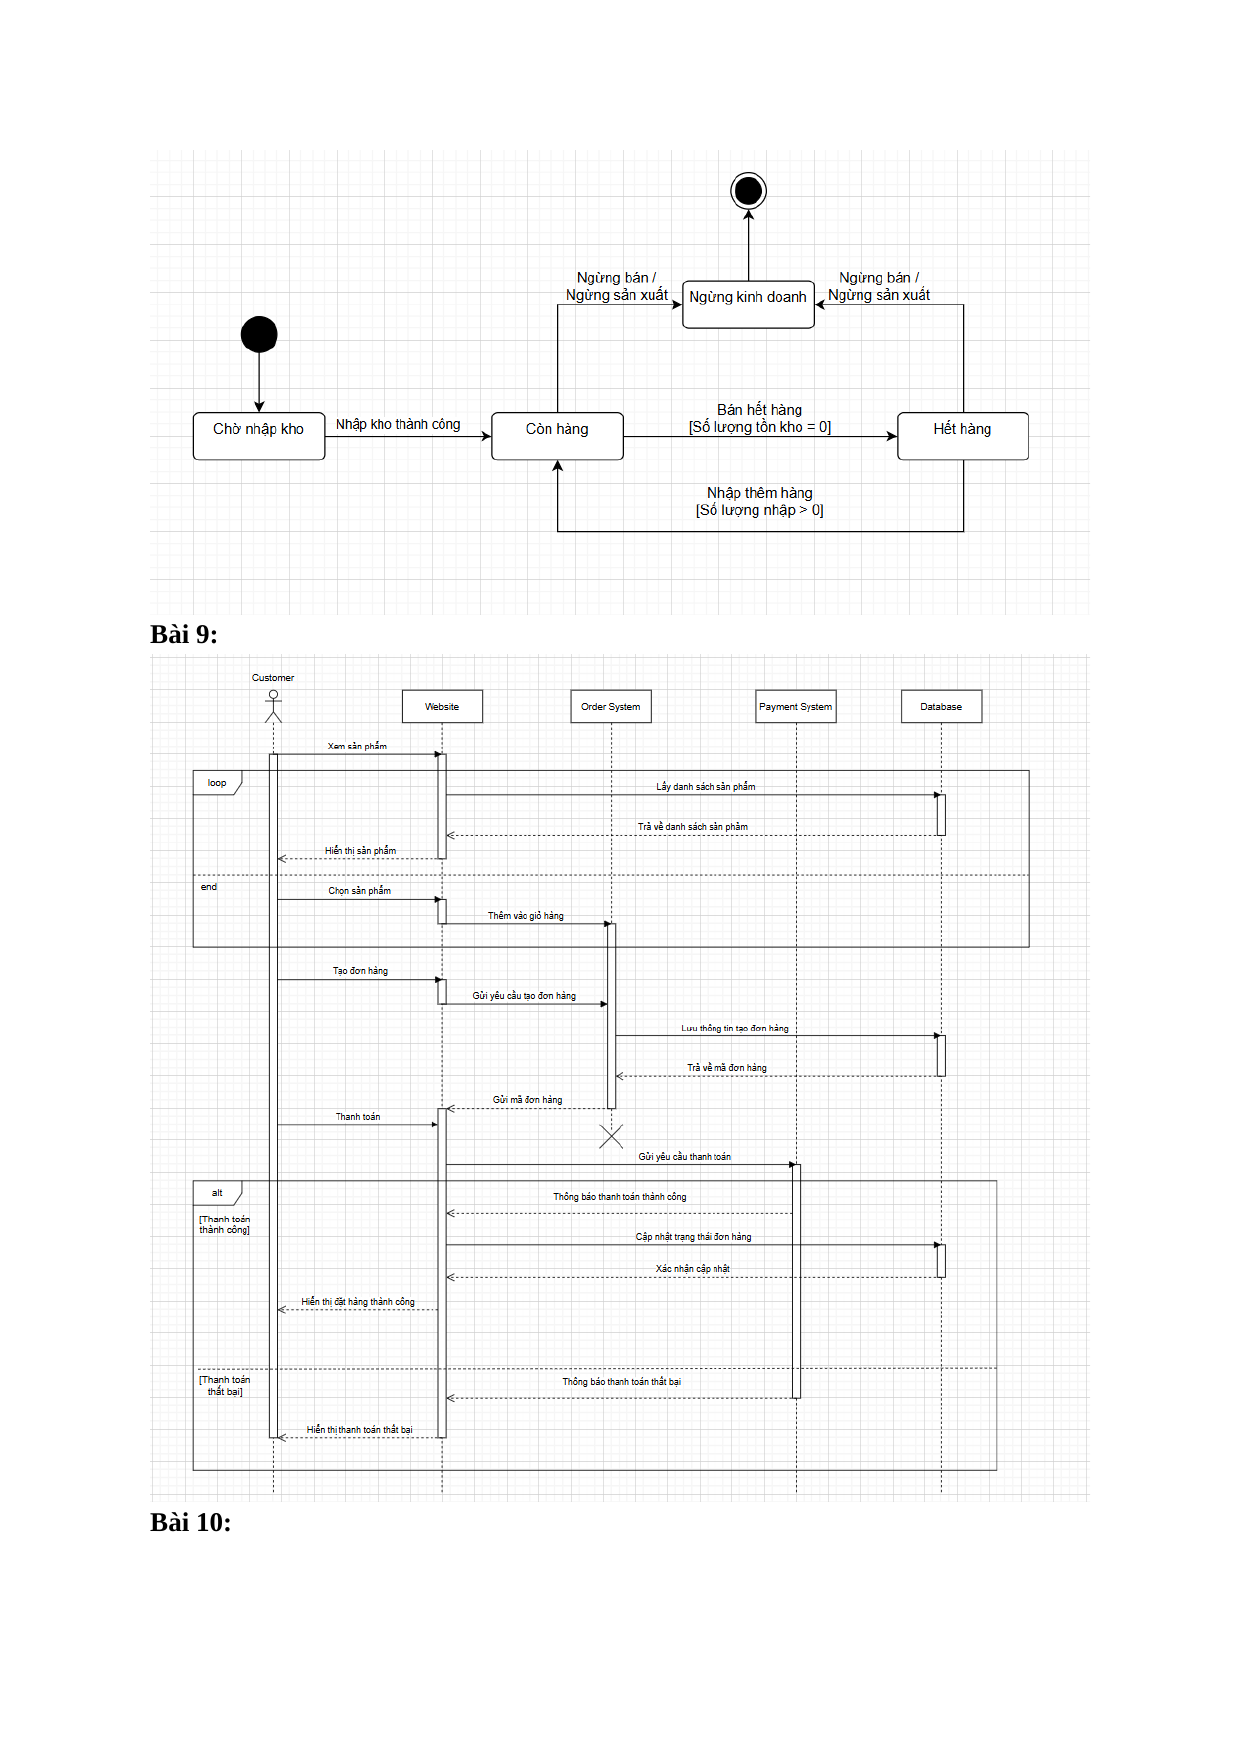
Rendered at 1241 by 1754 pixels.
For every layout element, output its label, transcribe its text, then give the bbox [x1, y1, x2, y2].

text Bài 10: [150, 1506, 1090, 1537]
picture [150, 654, 1091, 1502]
text Bài 9: [150, 618, 1090, 649]
picture [150, 150, 1091, 615]
